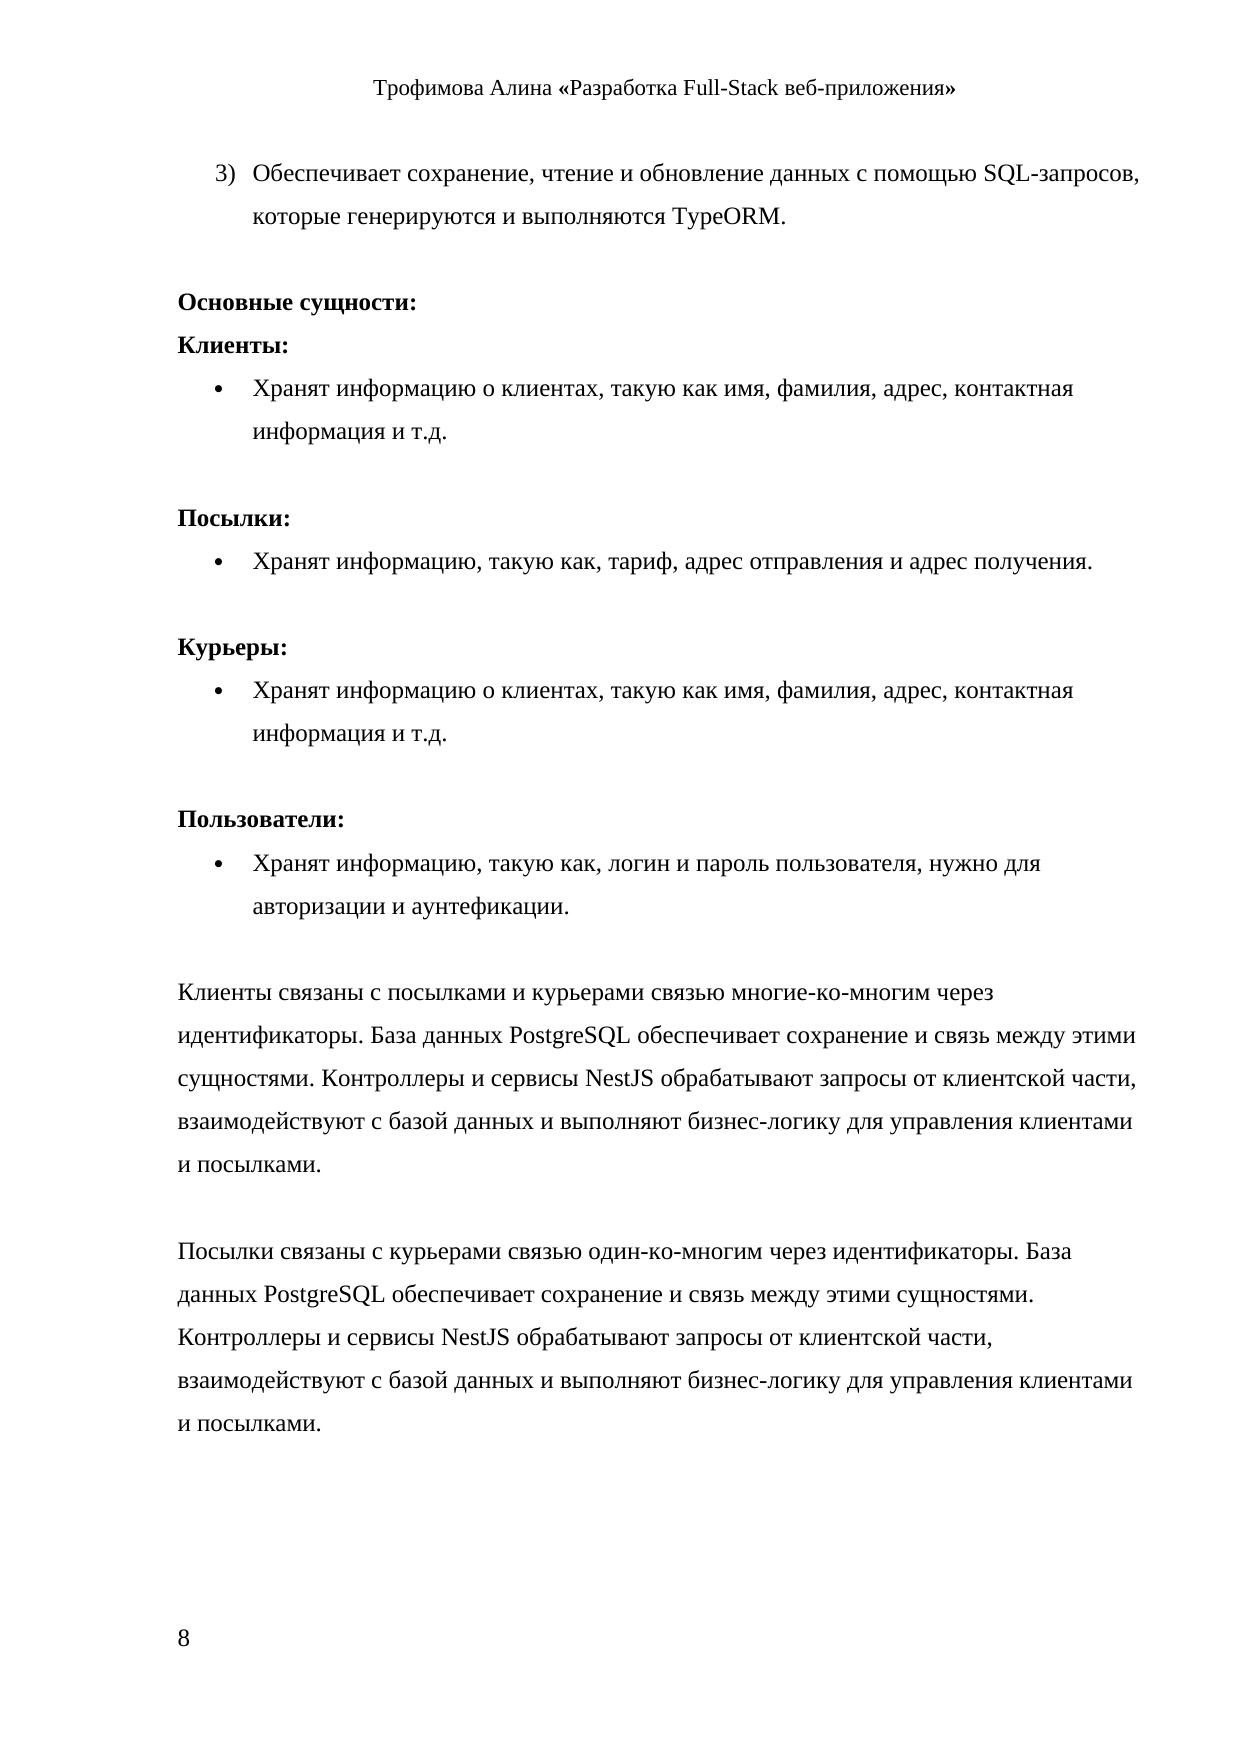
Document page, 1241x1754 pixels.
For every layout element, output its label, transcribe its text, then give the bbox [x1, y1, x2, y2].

list Хранят информацию, такую как, логин и пароль пользователя, нужно для авторизации и аунтефикации. [215, 848, 1152, 919]
text Пользователи: [177, 804, 1152, 833]
text Посылки связаны с курьерами связью один-ко-многим через идентификаторы. База данных PostgreSQL обеспечивает сохранение и связь между этими сущностями. Контроллеры и сервисы NestJS обрабатывают запросы от клиентской части, взаимодействуют с базой данных и выполняют бизнес-логику для управления клиентами и посылками. [177, 1236, 1152, 1437]
text Посылки: [177, 503, 1152, 531]
list Хранят информацию о клиентах, такую как имя, фамилия, адрес, контактная информация и т.д. [215, 373, 1152, 445]
text Клиенты: [177, 330, 1152, 359]
text Клиенты связаны с посылками и курьерами связью многие-ко-многим через идентификаторы. База данных PostgreSQL обеспечивает сохранение и связь между этими сущностями. Контроллеры и сервисы NestJS обрабатывают запросы от клиентской части, взаимодействуют с базой данных и выполняют бизнес-логику для управления клиентами и посылками. [177, 977, 1152, 1178]
list Хранят информацию, такую как, тариф, адрес отправления и адрес получения. [215, 546, 1152, 574]
text Курьеры: [177, 632, 1152, 661]
text Основные сущности: [177, 287, 1152, 316]
list Обеспечивает сохранение, чтение и обновление данных с помощью SQL-запросов, которые генерируются и выполняются TypeORM. [215, 158, 1152, 229]
list Хранят информацию о клиентах, такую как имя, фамилия, адрес, контактная информация и т.д. [215, 675, 1152, 747]
